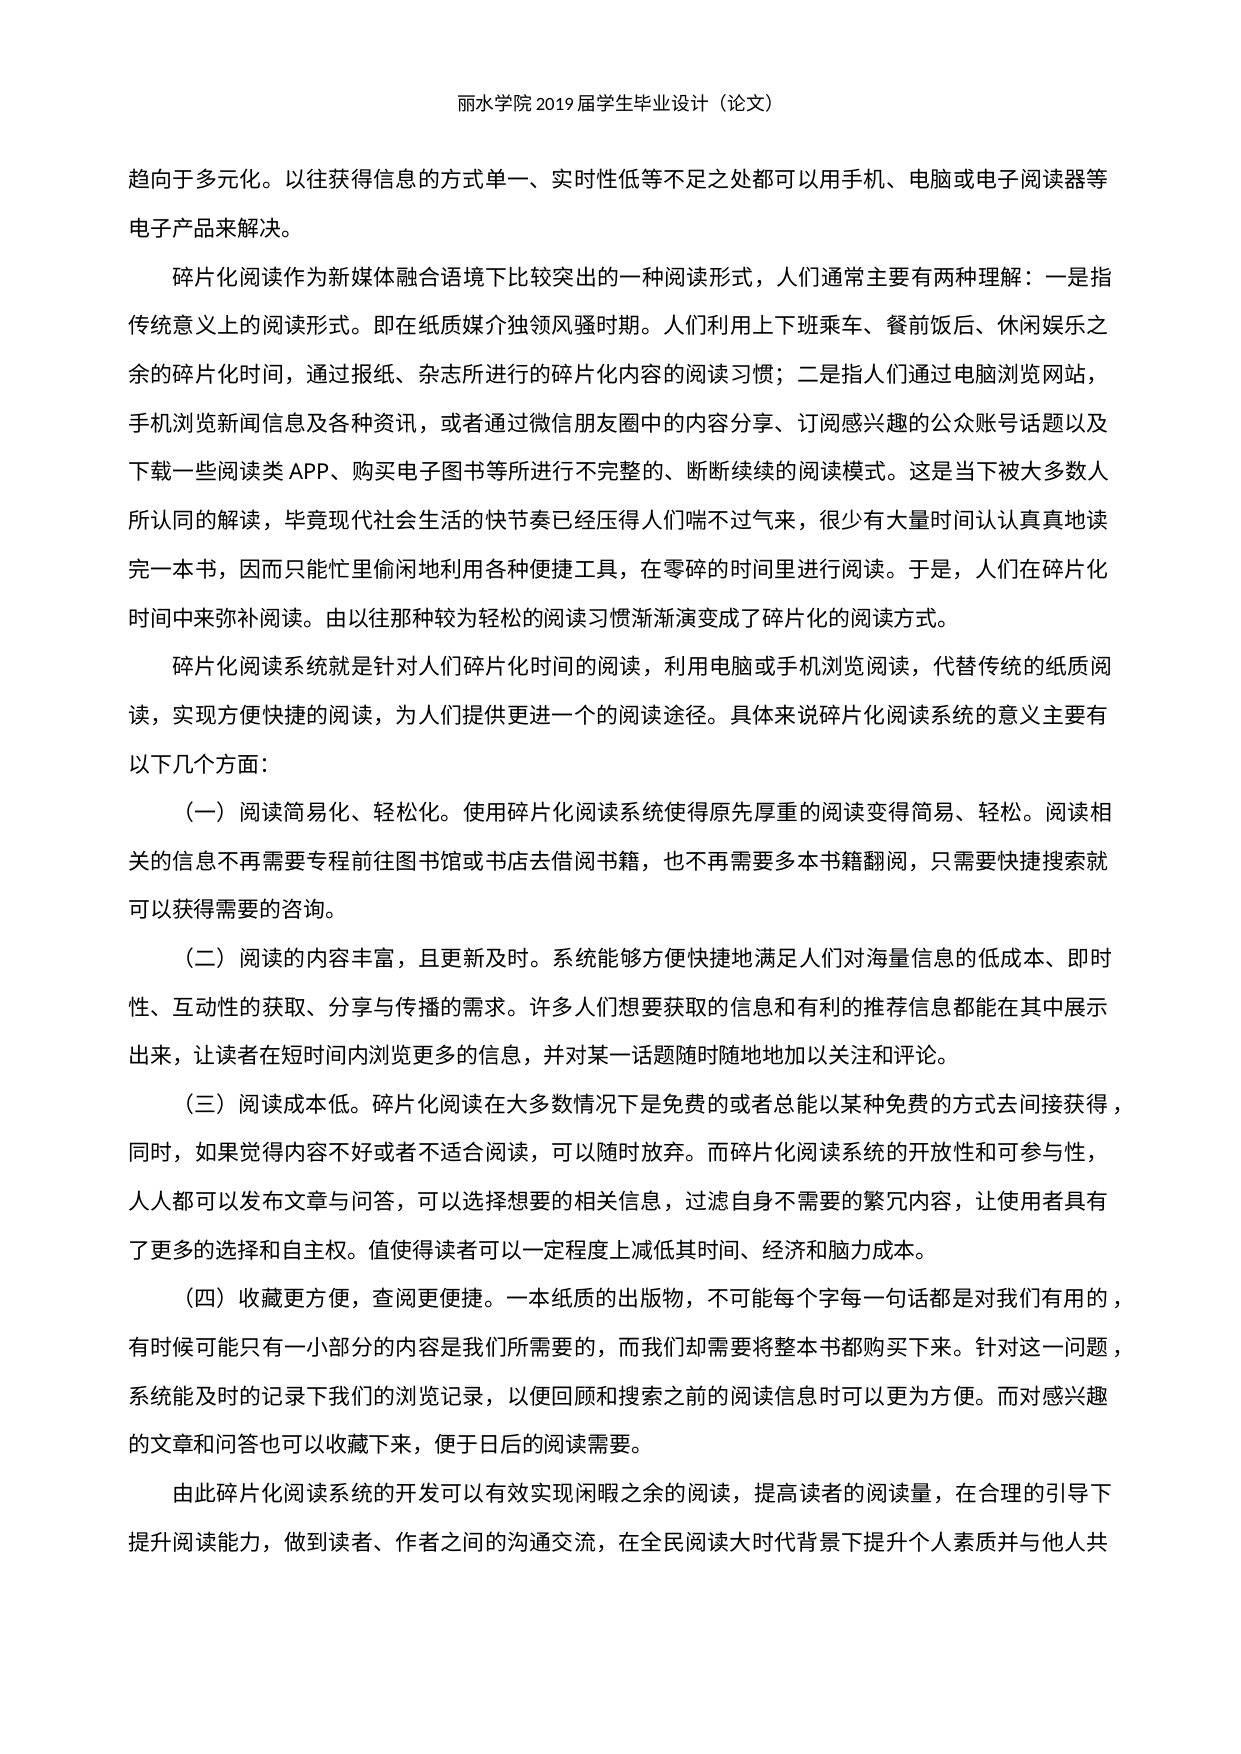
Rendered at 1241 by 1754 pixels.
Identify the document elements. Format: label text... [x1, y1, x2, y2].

text 碎片化阅读系统就是针对人们碎片化时间的阅读，利用电脑或手机浏览阅读，代替传统的纸质阅读，实现方便快捷的阅读，为人们提供更进一个的阅读途径。具体来说碎片化阅读系统的意义主要有以下几个方面： [128, 649, 1112, 779]
text 由此碎片化阅读系统的开发可以有效实现闲暇之余的阅读，提高读者的阅读量，在合理的引导下提升阅读能力，做到读者、作者之间的沟通交流，在全民阅读大时代背景下提升个人素质并与他人共同进步。 [128, 1475, 1112, 1557]
text （四）收藏更方便，查阅更便捷。一本纸质的出版物，不可能每个字每一句话都是对我们有用的，有时候可能只有一小部分的内容是我们所需要的，而我们却需要将整本书都购买下来。针对这一问题，系统能及时的记录下我们的浏览记录，以便回顾和搜索之前的阅读信息时可以更为方便。而对感兴趣的文章和问答也可以收藏下来，便于日后的阅读需要。 [128, 1281, 1112, 1459]
text （二）阅读的内容丰富，且更新及时。系统能够方便快捷地满足人们对海量信息的低成本、即时性、互动性的获取、分享与传播的需求。许多人们想要获取的信息和有利的推荐信息都能在其中展示出来，让读者在短时间内浏览更多的信息，并对某一话题随时随地地加以关注和评论。 [128, 940, 1112, 1070]
text （三）阅读成本低。碎片化阅读在大多数情况下是免费的或者总能以某种免费的方式去间接获得，同时，如果觉得内容不好或者不适合阅读，可以随时放弃。而碎片化阅读系统的开放性和可参与性，人人都可以发布文章与问答，可以选择想要的相关信息，过滤自身不需要的繁冗内容，让使用者具有了更多的选择和自主权。值使得读者可以一定程度上减低其时间、经济和脑力成本。 [128, 1086, 1112, 1265]
text 随着科技与互联网技术的发展，人类已经步入信息化时代，信息的时效性和人们获取信息的方式趋向于多元化。以往获得信息的方式单一、实时性低等不足之处都可以用手机、电脑或电子阅读器等电子产品来解决。 [128, 162, 1112, 243]
text 碎片化阅读作为新媒体融合语境下比较突出的一种阅读形式，人们通常主要有两种理解：一是指传统意义上的阅读形式。即在纸质媒介独领风骚时期。人们利用上下班乘车、餐前饭后、休闲娱乐之余的碎片化时间，通过报纸、杂志所进行的碎片化内容的阅读习惯；二是指人们通过电脑浏览网站，手机浏览新闻信息及各种资讯，或者通过微信朋友圈中的内容分享、订阅感兴趣的公众账号话题以及下载一些阅读类APP、购买电子图书等所进行不完整的、断断续续的阅读模式。这是当下被大多数人所认同的解读，毕竟现代社会生活的快节奏已经压得人们喘不过气来，很少有大量时间认认真真地读完一本书，因而只能忙里偷闲地利用各种便捷工具，在零碎的时间里进行阅读。于是，人们在碎片化时间中来弥补阅读。由以往那种较为轻松的阅读习惯渐渐演变成了碎片化的阅读方式。 [128, 259, 1112, 633]
text （一）阅读简易化、轻松化。使用碎片化阅读系统使得原先厚重的阅读变得简易、轻松。阅读相关的信息不再需要专程前往图书馆或书店去借阅书籍，也不再需要多本书籍翻阅，只需要快捷搜索就可以获得需要的咨询。 [128, 794, 1112, 924]
